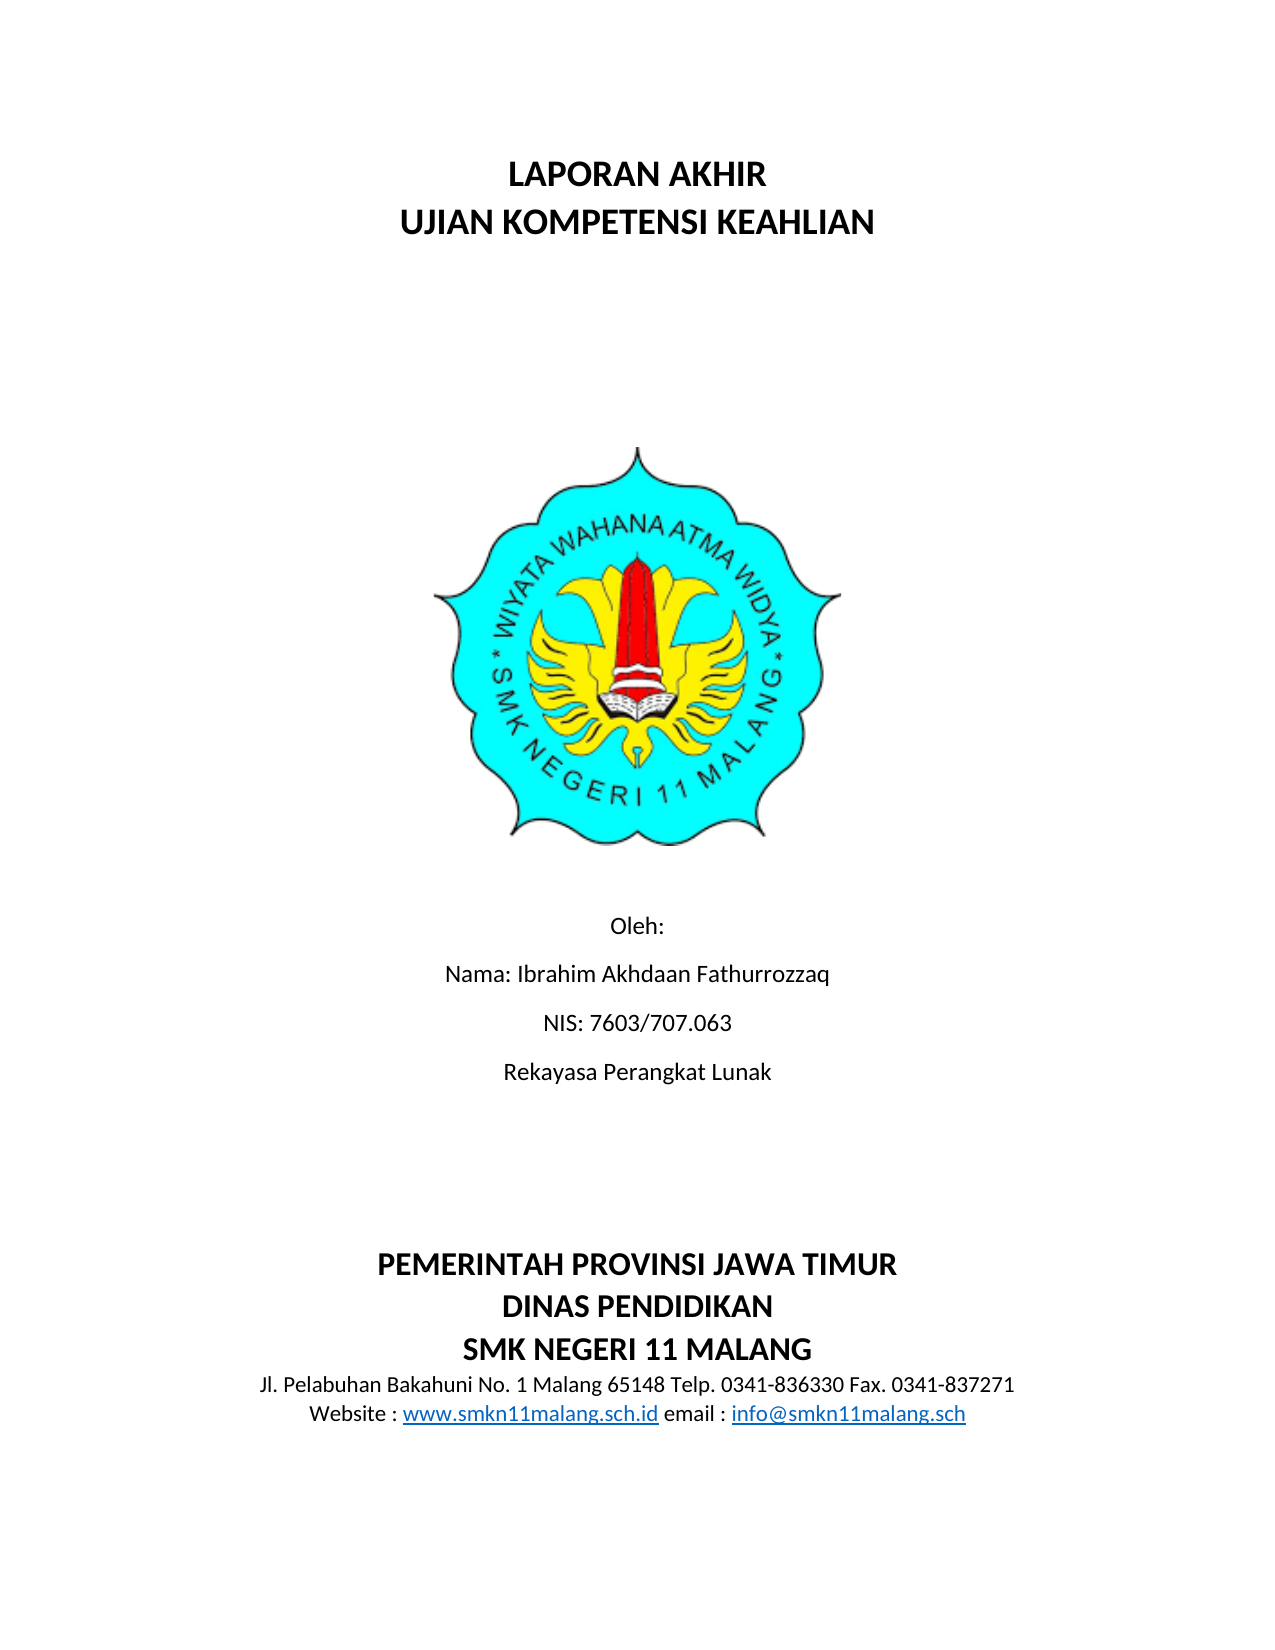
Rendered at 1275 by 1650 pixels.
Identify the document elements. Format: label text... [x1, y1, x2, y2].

picture [433, 447, 842, 846]
text Oleh: [150, 910, 1125, 940]
text NIS: 7603/707.063 [150, 1007, 1125, 1038]
text Rekayasa Perangkat Lunak [150, 1056, 1125, 1086]
text Nama: Ibrahim Akhdaan Fathurrozzaq [150, 958, 1125, 989]
text LAPORAN AKHIR UJIAN KOMPETENSI KEAHLIAN [150, 150, 1125, 244]
text PEMERINTAH PROVINSI JAWA TIMUR DINAS PENDIDIKAN SMK NEGERI 11 MALANG Jl. Pelabuhan Bakahuni No. 1 Malang 65148 Telp. 0341-836330 Fax. 0341-837271 Website : www.smkn11malang.sch.id email : info@smkn11malang.sch [150, 1242, 1125, 1427]
